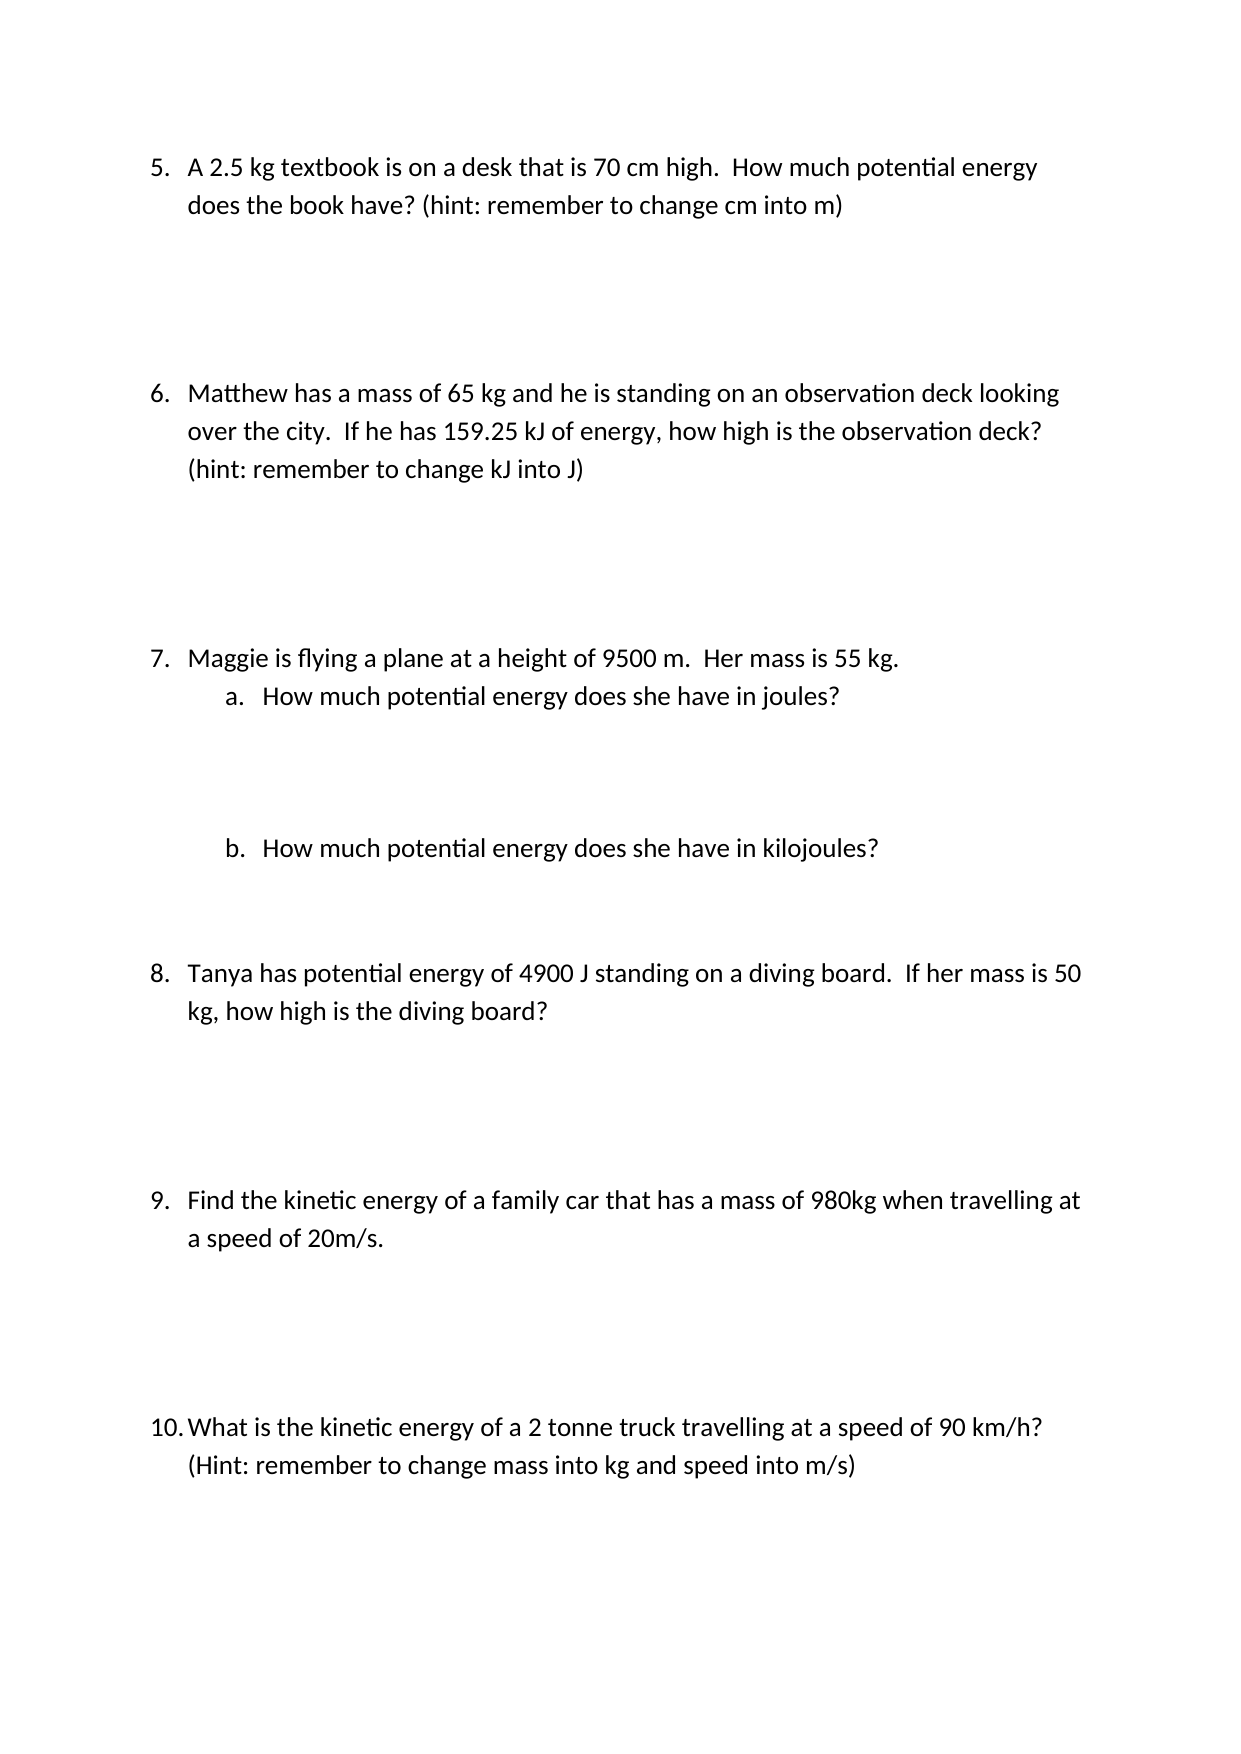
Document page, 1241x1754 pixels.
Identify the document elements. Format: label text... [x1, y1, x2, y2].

list Matthew has a mass of 65 kg and he is standing on an observation deck looking over the city. If he has 159.25 kJ of energy, how high is the observation deck? (hint: remember to change kJ into J) [150, 377, 1090, 486]
list How much potential energy does she have in kilojoules? [225, 831, 1090, 864]
list What is the kinetic energy of a 2 tonne truck travelling at a speed of 90 km/h? (Hint: remember to change mass into kg and speed into m/s) [150, 1410, 1090, 1481]
list Maggie is flying a plane at a height of 9500 m. Her mass is 55 kg. [150, 641, 1090, 674]
list A 2.5 kg textbook is on a desk that is 70 cm high. How much potential energy does the book have? (hint: remember to change cm into m) [150, 150, 1090, 221]
list Find the kinetic energy of a family car that has a mass of 980kg when travelling at a speed of 20m/s. [150, 1183, 1090, 1254]
list Tanya has potential energy of 4900 J standing on a diving board. If her mass is 50 kg, how high is the diving board? [150, 957, 1090, 1028]
list How much potential energy does she have in joules? [225, 679, 1090, 712]
